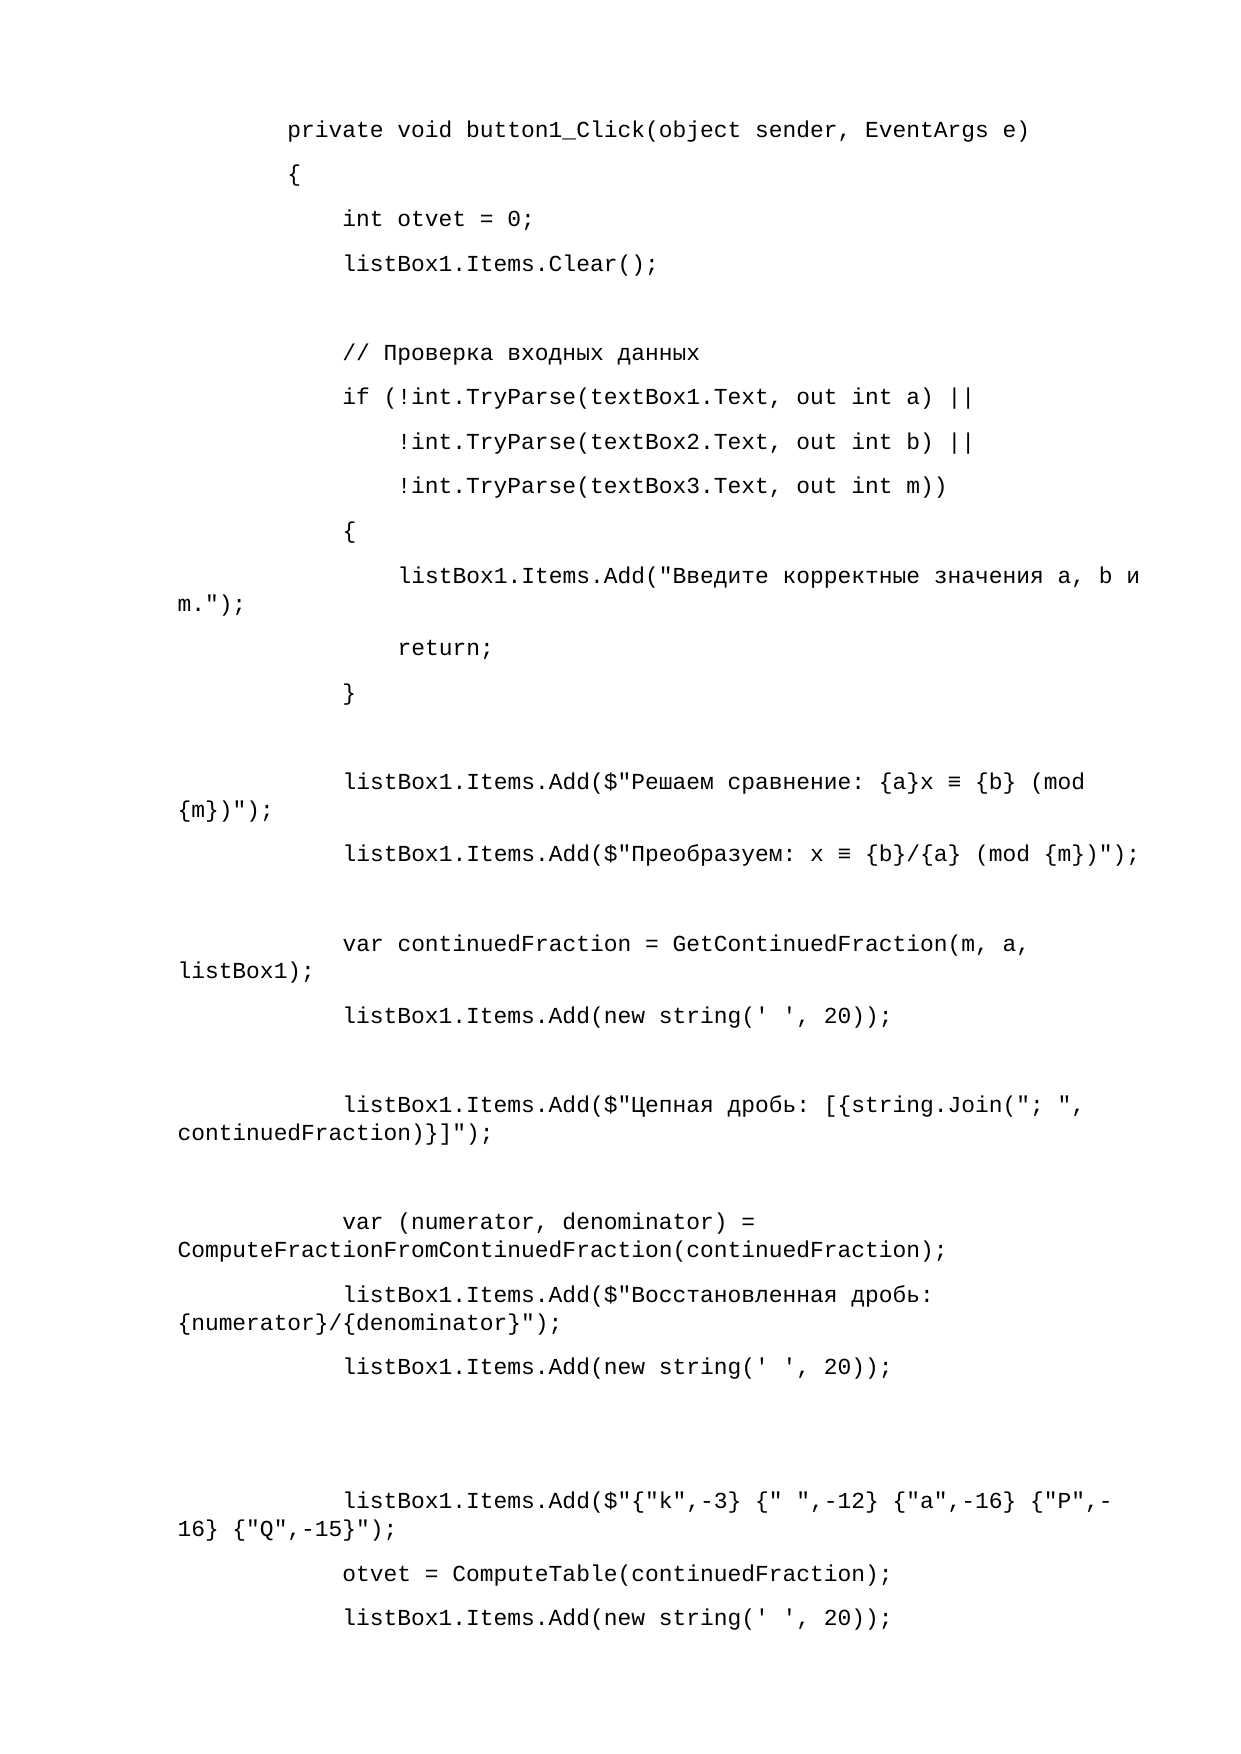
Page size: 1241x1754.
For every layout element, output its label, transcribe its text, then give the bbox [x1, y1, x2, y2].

text otvet = ComputeTable(continuedFraction); [177, 1562, 1152, 1588]
text { [177, 519, 1152, 545]
text listBox1.Items.Add(new string(' ', 20)); [177, 1004, 1152, 1030]
text return; [177, 636, 1152, 662]
text listBox1.Items.Add($"{"k",-3} {" ",-12} {"a",-16} {"P",-16} {"Q",-15}"); [177, 1489, 1152, 1543]
text var continuedFraction = GetContinuedFraction(m, a, listBox1); [177, 932, 1152, 986]
text listBox1.Items.Add($"Преобразуем: x ≡ {b}/{a} (mod {m})"); [177, 843, 1152, 869]
text { [177, 163, 1152, 189]
text !int.TryParse(textBox3.Text, out int m)) [177, 475, 1152, 501]
text listBox1.Items.Add("Введите корректные значения a, b и m."); [177, 564, 1152, 618]
text int otvet = 0; [177, 207, 1152, 233]
text } [177, 681, 1152, 707]
text listBox1.Items.Add(new string(' ', 20)); [177, 1356, 1152, 1382]
text !int.TryParse(textBox2.Text, out int b) || [177, 430, 1152, 456]
text // Проверка входных данных [177, 341, 1152, 367]
text listBox1.Items.Add($"Восстановленная дробь: {numerator}/{denominator}"); [177, 1283, 1152, 1337]
text listBox1.Items.Clear(); [177, 252, 1152, 278]
text if (!int.TryParse(textBox1.Text, out int a) || [177, 386, 1152, 412]
text private void button1_Click(object sender, EventArgs e) [177, 118, 1152, 144]
text listBox1.Items.Add(new string(' ', 20)); [177, 1606, 1152, 1632]
text var (numerator, denominator) = ComputeFractionFromContinuedFraction(continuedFraction); [177, 1211, 1152, 1264]
text listBox1.Items.Add($"Цепная дробь: [{string.Join("; ", continuedFraction)}]"); [177, 1093, 1152, 1147]
text listBox1.Items.Add($"Решаем сравнение: {a}x ≡ {b} (mod {m})"); [177, 770, 1152, 824]
